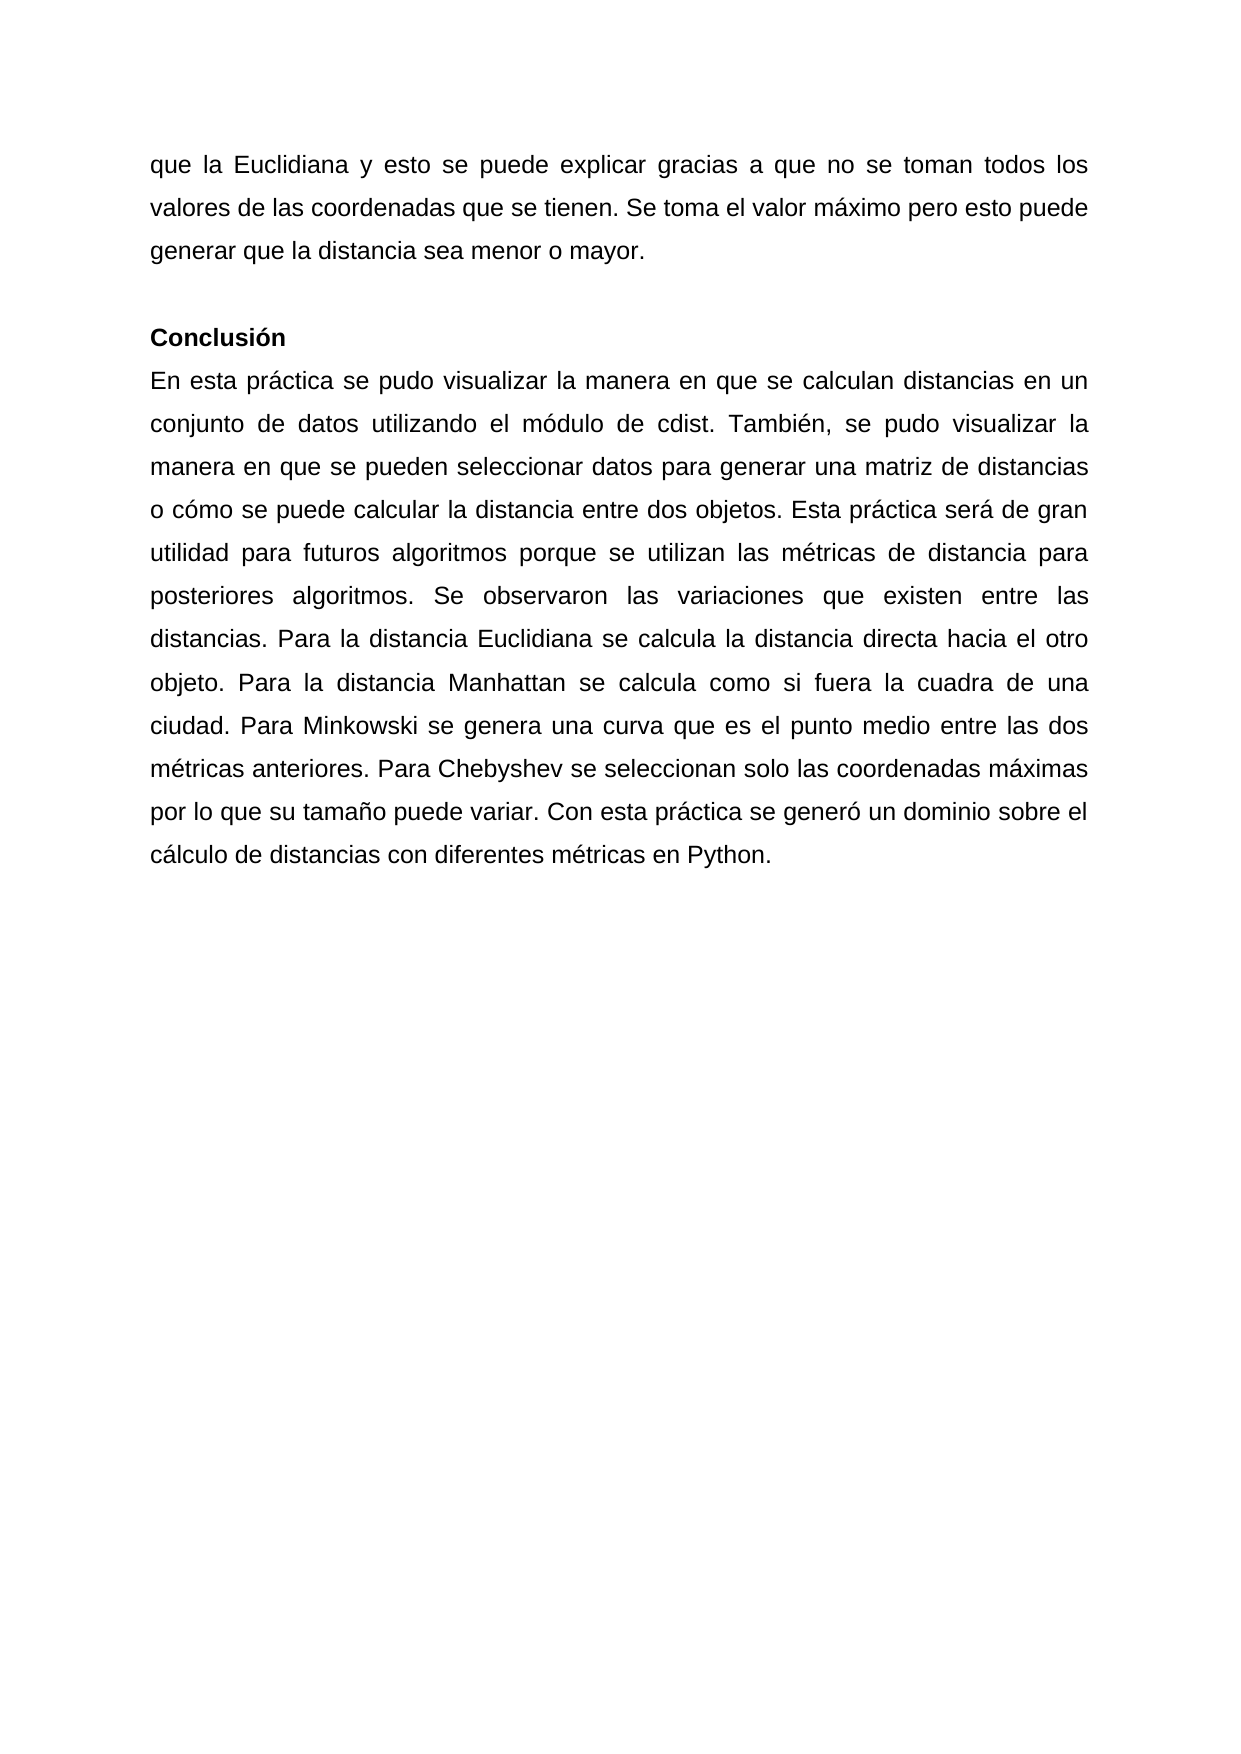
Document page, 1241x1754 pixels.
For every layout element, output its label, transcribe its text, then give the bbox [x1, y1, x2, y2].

text Conclusión [150, 322, 1090, 351]
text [150, 150, 1090, 265]
text En esta práctica se pudo visualizar la manera en que se calculan distancias en un conjunto de datos utilizando el módulo de cdist. También, se pudo visualizar la manera en que se pueden seleccionar datos para generar una matriz de distancias o cómo se puede calcular la distancia entre dos objetos. Esta práctica será de gran utilidad para futuros algoritmos porque se utilizan las métricas de distancia para posteriores algoritmos. Se observaron las variaciones que existen entre las distancias. Para la distancia Euclidiana se calcula la distancia directa hacia el otro objeto. Para la distancia Manhattan se calcula como si fuera la cuadra de una ciudad. Para Minkowski se genera una curva que es el punto medio entre las dos métricas anteriores. Para Chebyshev se seleccionan solo las coordenadas máximas por lo que su tamaño puede variar. Con esta práctica se generó un dominio sobre el cálculo de distancias con diferentes métricas en Python. [150, 366, 1090, 869]
